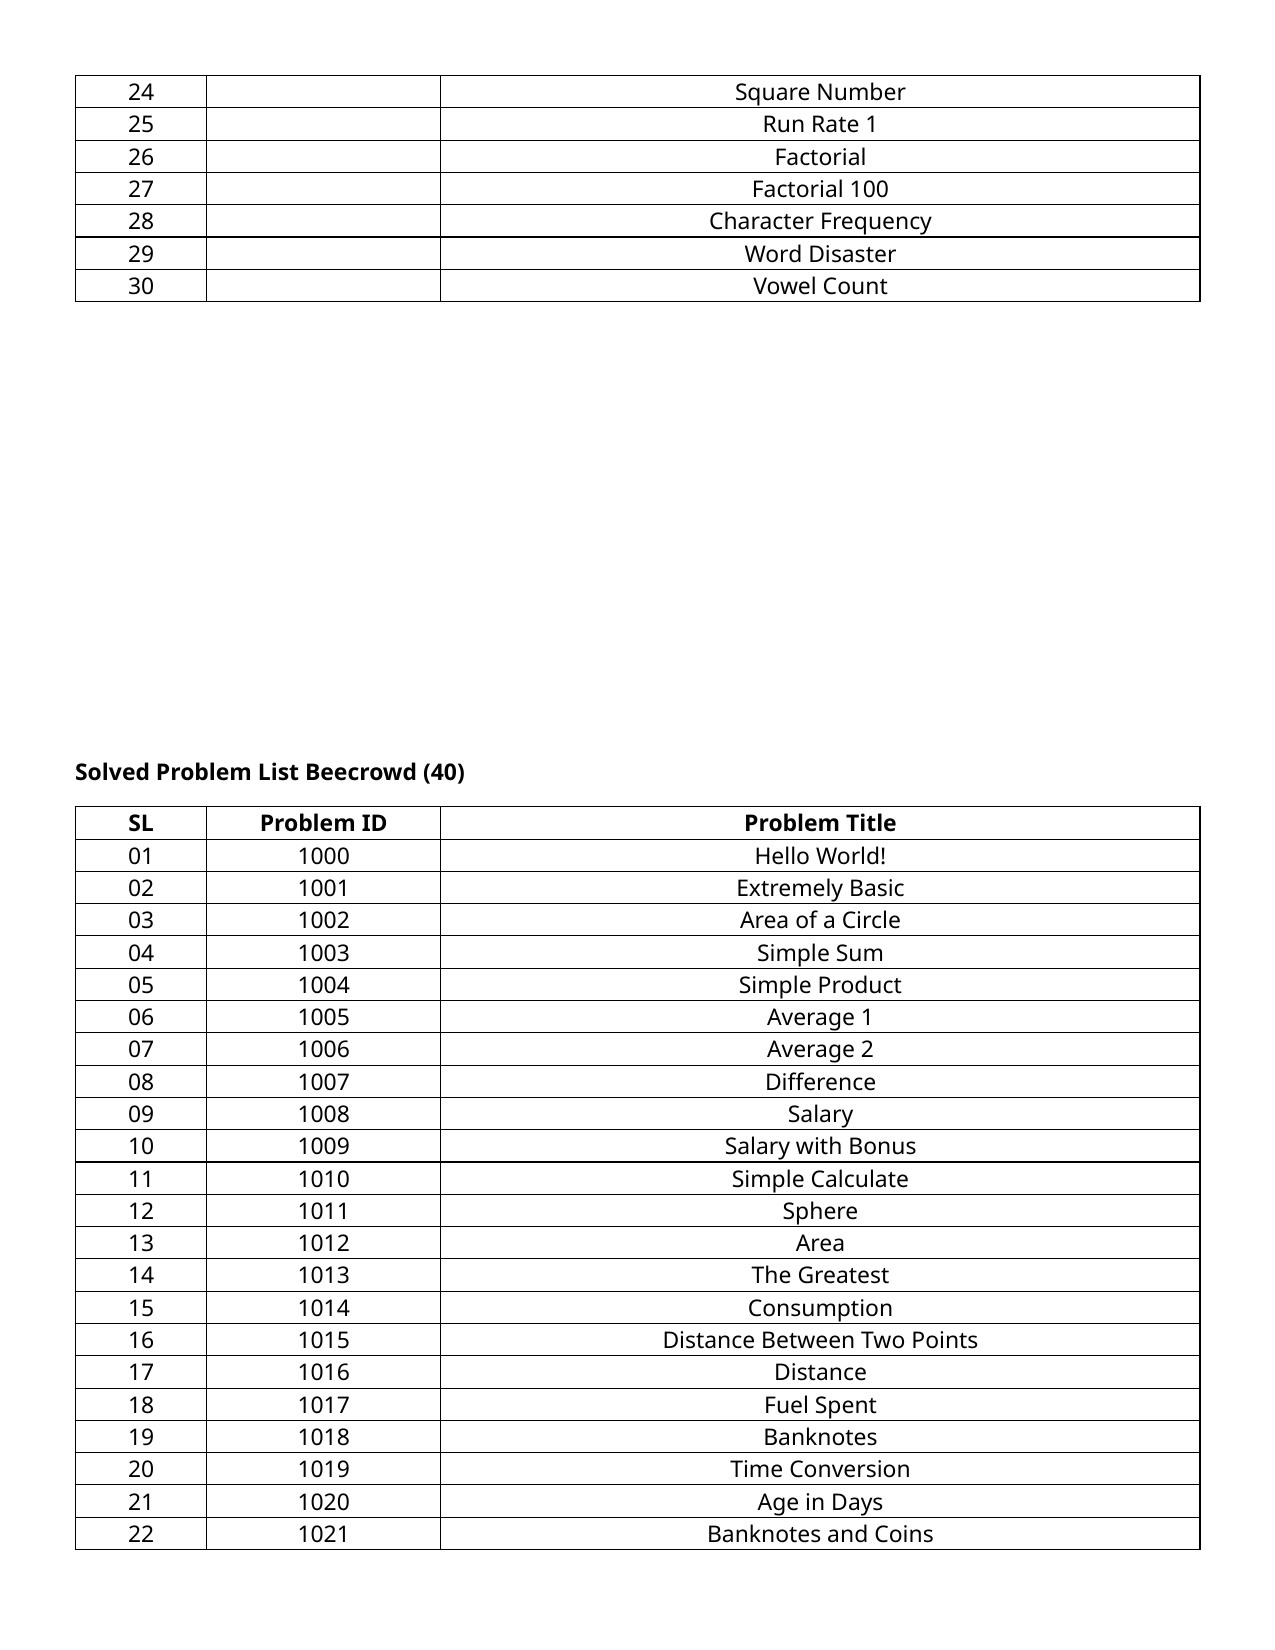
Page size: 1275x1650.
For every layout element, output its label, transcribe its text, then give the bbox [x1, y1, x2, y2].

table_cell [207, 141, 440, 172]
table_cell 06 [76, 1001, 206, 1032]
table_cell 1003 [207, 936, 440, 968]
text Solved Problem List Beecrowd (40) [75, 756, 1200, 787]
table_cell 16 [76, 1324, 206, 1355]
table_cell 10 [76, 1130, 206, 1161]
table_cell 29 [76, 238, 206, 269]
table_cell 1016 [207, 1356, 440, 1387]
table_cell Time Conversion [441, 1453, 1199, 1484]
table_cell [207, 108, 440, 139]
table_cell Factorial [441, 141, 1199, 172]
table_cell 11 [76, 1163, 206, 1194]
table_cell 1015 [207, 1324, 440, 1355]
table_cell Simple Sum [441, 936, 1199, 968]
table_cell Word Disaster [441, 238, 1199, 269]
table_cell 1008 [207, 1098, 440, 1129]
table_cell Extremely Basic [441, 872, 1199, 903]
table_cell [207, 205, 440, 236]
table_cell Average 2 [441, 1033, 1199, 1064]
table_cell 08 [76, 1066, 206, 1097]
table_cell 1013 [207, 1259, 440, 1291]
table_cell Banknotes and Coins [441, 1518, 1199, 1549]
table_cell 07 [76, 1033, 206, 1064]
table_cell 28 [76, 205, 206, 236]
table_header Problem ID [207, 807, 440, 838]
table_cell Area [441, 1227, 1199, 1258]
table_cell Salary [441, 1098, 1199, 1129]
table_cell 1018 [207, 1421, 440, 1452]
table_cell 20 [76, 1453, 206, 1484]
table_cell Hello World! [441, 840, 1199, 871]
table_cell [207, 238, 440, 269]
table_cell 18 [76, 1389, 206, 1420]
table_cell Age in Days [441, 1485, 1199, 1517]
table_cell Difference [441, 1066, 1199, 1097]
table_cell Distance [441, 1356, 1199, 1387]
table_cell 09 [76, 1098, 206, 1129]
table_cell 04 [76, 936, 206, 968]
table_cell 01 [76, 840, 206, 871]
table_cell Area of a Circle [441, 904, 1199, 935]
table_cell 14 [76, 1259, 206, 1291]
table_cell 1011 [207, 1195, 440, 1226]
table_header Problem Title [441, 807, 1199, 838]
table_cell 1019 [207, 1453, 440, 1484]
table_cell 1001 [207, 872, 440, 903]
table_cell Average 1 [441, 1001, 1199, 1032]
table_cell 12 [76, 1195, 206, 1226]
table_cell Simple Calculate [441, 1163, 1199, 1194]
table_cell Run Rate 1 [441, 108, 1199, 139]
table_cell 1006 [207, 1033, 440, 1064]
table_cell 22 [76, 1518, 206, 1549]
table_cell [207, 76, 440, 107]
table_cell Consumption [441, 1292, 1199, 1323]
table_header SL [76, 807, 206, 838]
table_cell Banknotes [441, 1421, 1199, 1452]
table_cell 1021 [207, 1518, 440, 1549]
table_cell 1009 [207, 1130, 440, 1161]
table_cell Character Frequency [441, 205, 1199, 236]
table_cell 03 [76, 904, 206, 935]
table_cell 30 [76, 270, 206, 301]
table_cell Distance Between Two Points [441, 1324, 1199, 1355]
table_cell 1007 [207, 1066, 440, 1097]
table_cell 1010 [207, 1163, 440, 1194]
table_cell 19 [76, 1421, 206, 1452]
table_cell 1012 [207, 1227, 440, 1258]
table_cell 02 [76, 872, 206, 903]
table_cell Simple Product [441, 969, 1199, 1000]
table_cell Sphere [441, 1195, 1199, 1226]
table_cell Salary with Bonus [441, 1130, 1199, 1161]
table_cell 15 [76, 1292, 206, 1323]
table_cell 1002 [207, 904, 440, 935]
table_cell 1004 [207, 969, 440, 1000]
table_cell 27 [76, 173, 206, 204]
table_cell Square Number [441, 76, 1199, 107]
table_cell [207, 270, 440, 301]
table_cell 21 [76, 1485, 206, 1517]
table_cell Factorial 100 [441, 173, 1199, 204]
table_cell 26 [76, 141, 206, 172]
table_cell The Greatest [441, 1259, 1199, 1291]
table_cell 24 [76, 76, 206, 107]
table_cell 1005 [207, 1001, 440, 1032]
table_cell 25 [76, 108, 206, 139]
table_cell [207, 173, 440, 204]
table_cell 13 [76, 1227, 206, 1258]
table_cell Vowel Count [441, 270, 1199, 301]
table_cell Fuel Spent [441, 1389, 1199, 1420]
table_cell 05 [76, 969, 206, 1000]
table_cell 1020 [207, 1485, 440, 1517]
table_cell 1014 [207, 1292, 440, 1323]
table_cell 17 [76, 1356, 206, 1387]
table_cell 1017 [207, 1389, 440, 1420]
